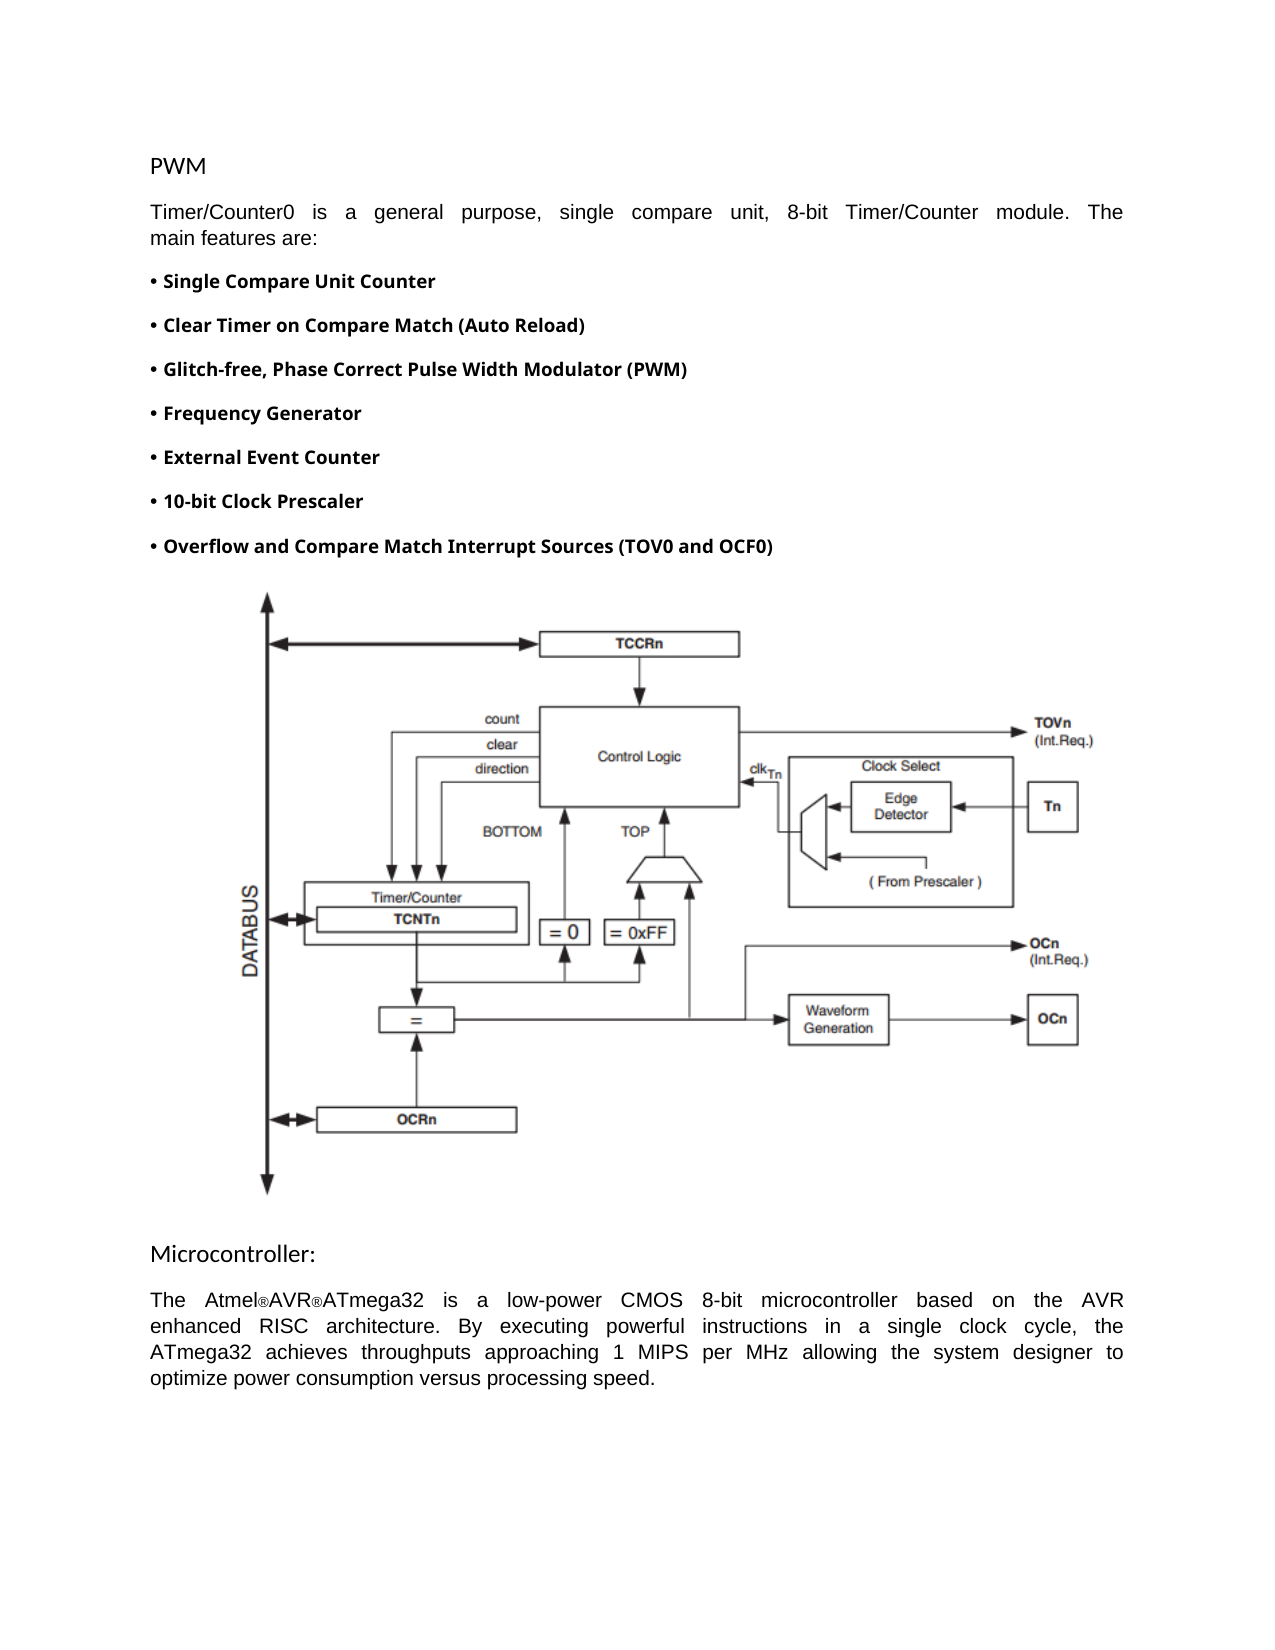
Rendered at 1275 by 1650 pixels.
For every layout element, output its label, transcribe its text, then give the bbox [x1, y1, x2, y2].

text • Frequency Generator [150, 400, 1125, 426]
text • Clear Timer on Compare Match (Auto Reload) [150, 312, 1125, 338]
text Timer/Counter0 is a general purpose, single compare unit, 8-bit Timer/Counter module. The main features are: [150, 199, 1125, 249]
text • External Event Counter [150, 444, 1125, 470]
text The Atmel®AVR®ATmega32 is a low-power CMOS 8-bit microcontroller based on the AVR enhanced RISC architecture. By executing powerful instructions in a single clock cycle, the ATmega32 achieves throughputs approaching 1 MIPS per MHz allowing the system designer to optimize power consumption versus processing speed. [150, 1288, 1125, 1389]
text Microcontroller: [150, 1238, 1125, 1269]
text • Glitch-free, Phase Correct Pulse Width Modulator (PWM) [150, 356, 1125, 382]
text PWM [150, 150, 1125, 181]
text • Overflow and Compare Match Interrupt Sources (TOV0 and OCF0) [150, 533, 1125, 558]
picture [150, 577, 1125, 1220]
text • 10-bit Clock Prescaler [150, 489, 1125, 514]
text • Single Compare Unit Counter [150, 268, 1125, 293]
